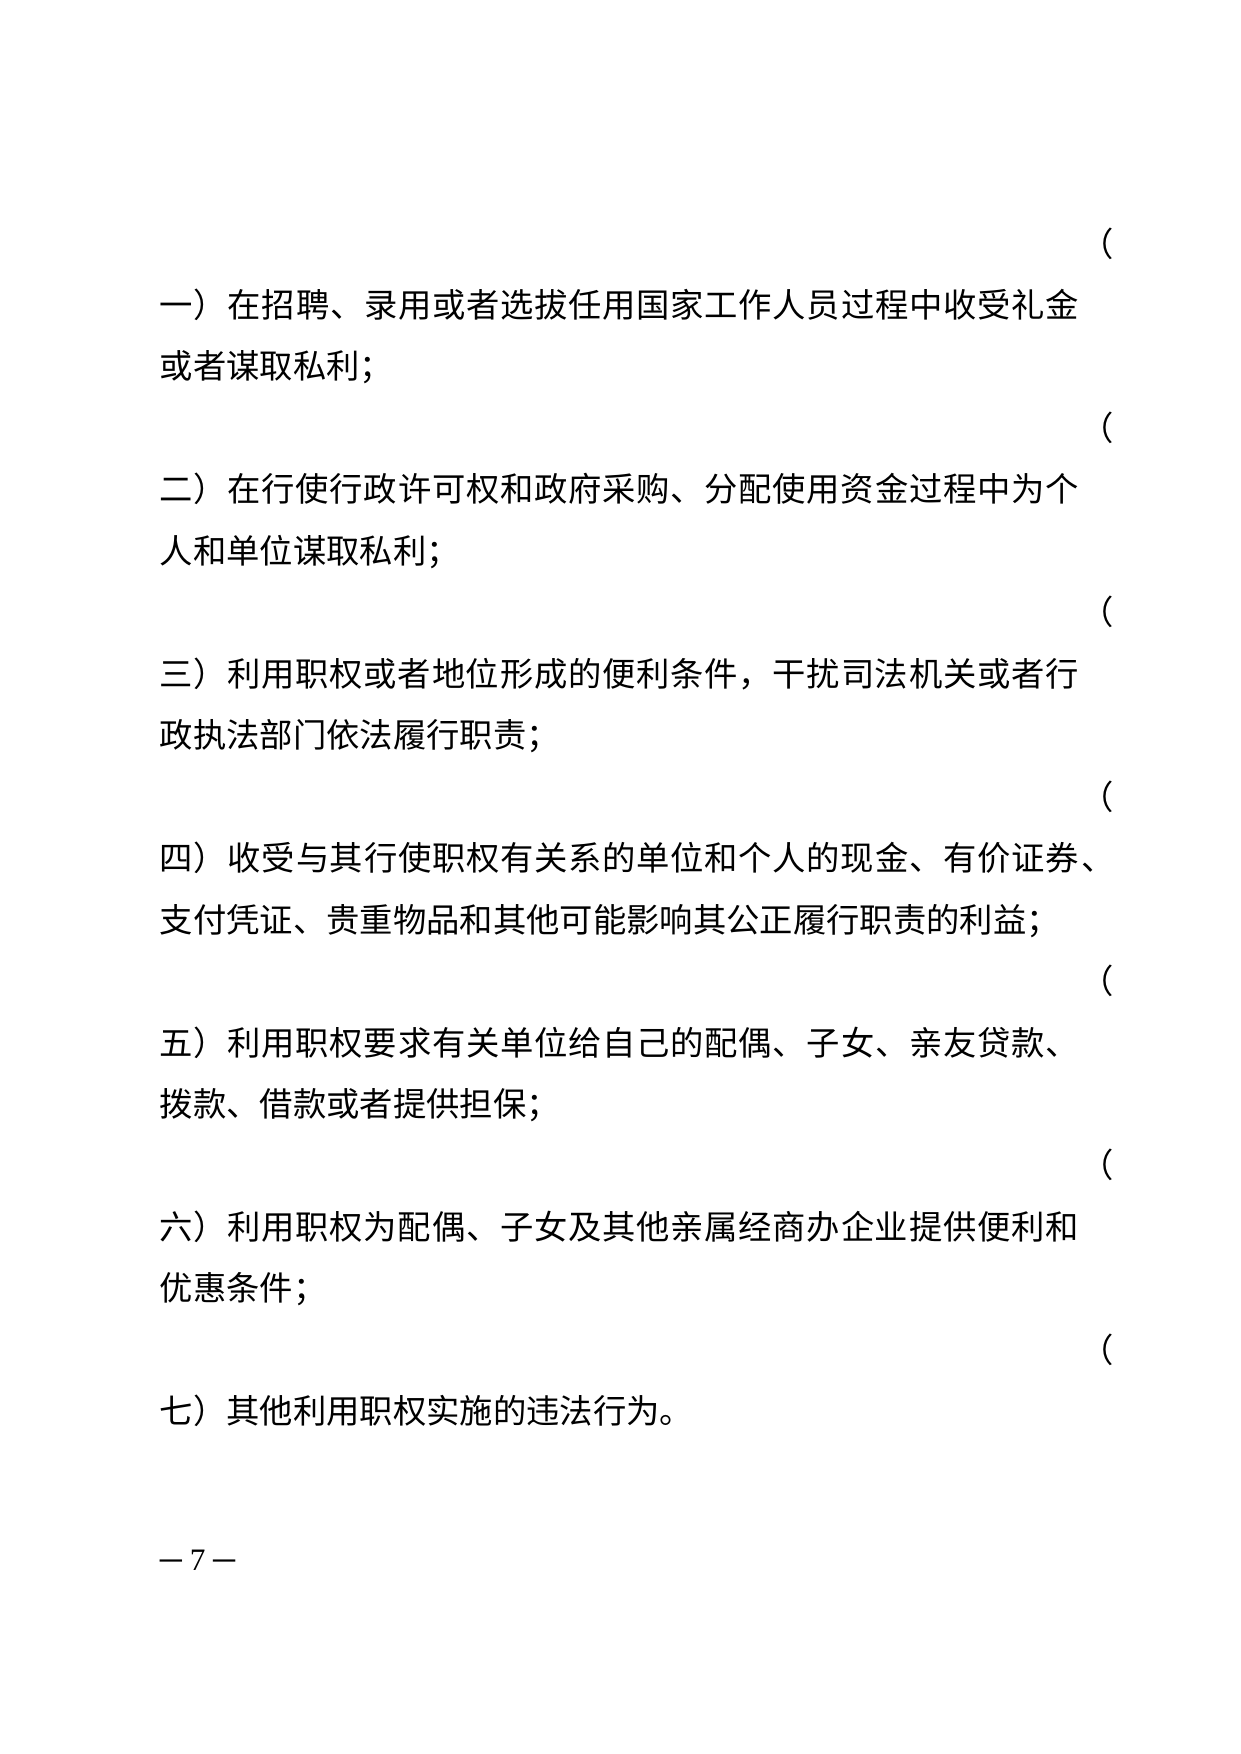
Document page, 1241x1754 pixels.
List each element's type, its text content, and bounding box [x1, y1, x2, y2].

text （六）利用职权为配偶、子女及其他亲属经商办企业提供便利和优惠条件； [159, 1129, 1081, 1313]
text （三）利用职权或者地位形成的便利条件，干扰司法机关或者行政执法部门依法履行职责； [159, 576, 1081, 760]
text （五）利用职权要求有关单位给自己的配偶、子女、亲友贷款、拨款、借款或者提供担保； [159, 944, 1081, 1129]
text （七）其他利用职权实施的违法行为。 [159, 1313, 1081, 1436]
text （二）在行使行政许可权和政府采购、分配使用资金过程中为个人和单位谋取私利； [159, 391, 1081, 576]
text （一）在招聘、录用或者选拔任用国家工作人员过程中收受礼金或者谋取私利； [159, 207, 1081, 391]
text （四）收受与其行使职权有关系的单位和个人的现金、有价证券、支付凭证、贵重物品和其他可能影响其公正履行职责的利益； [159, 760, 1081, 944]
